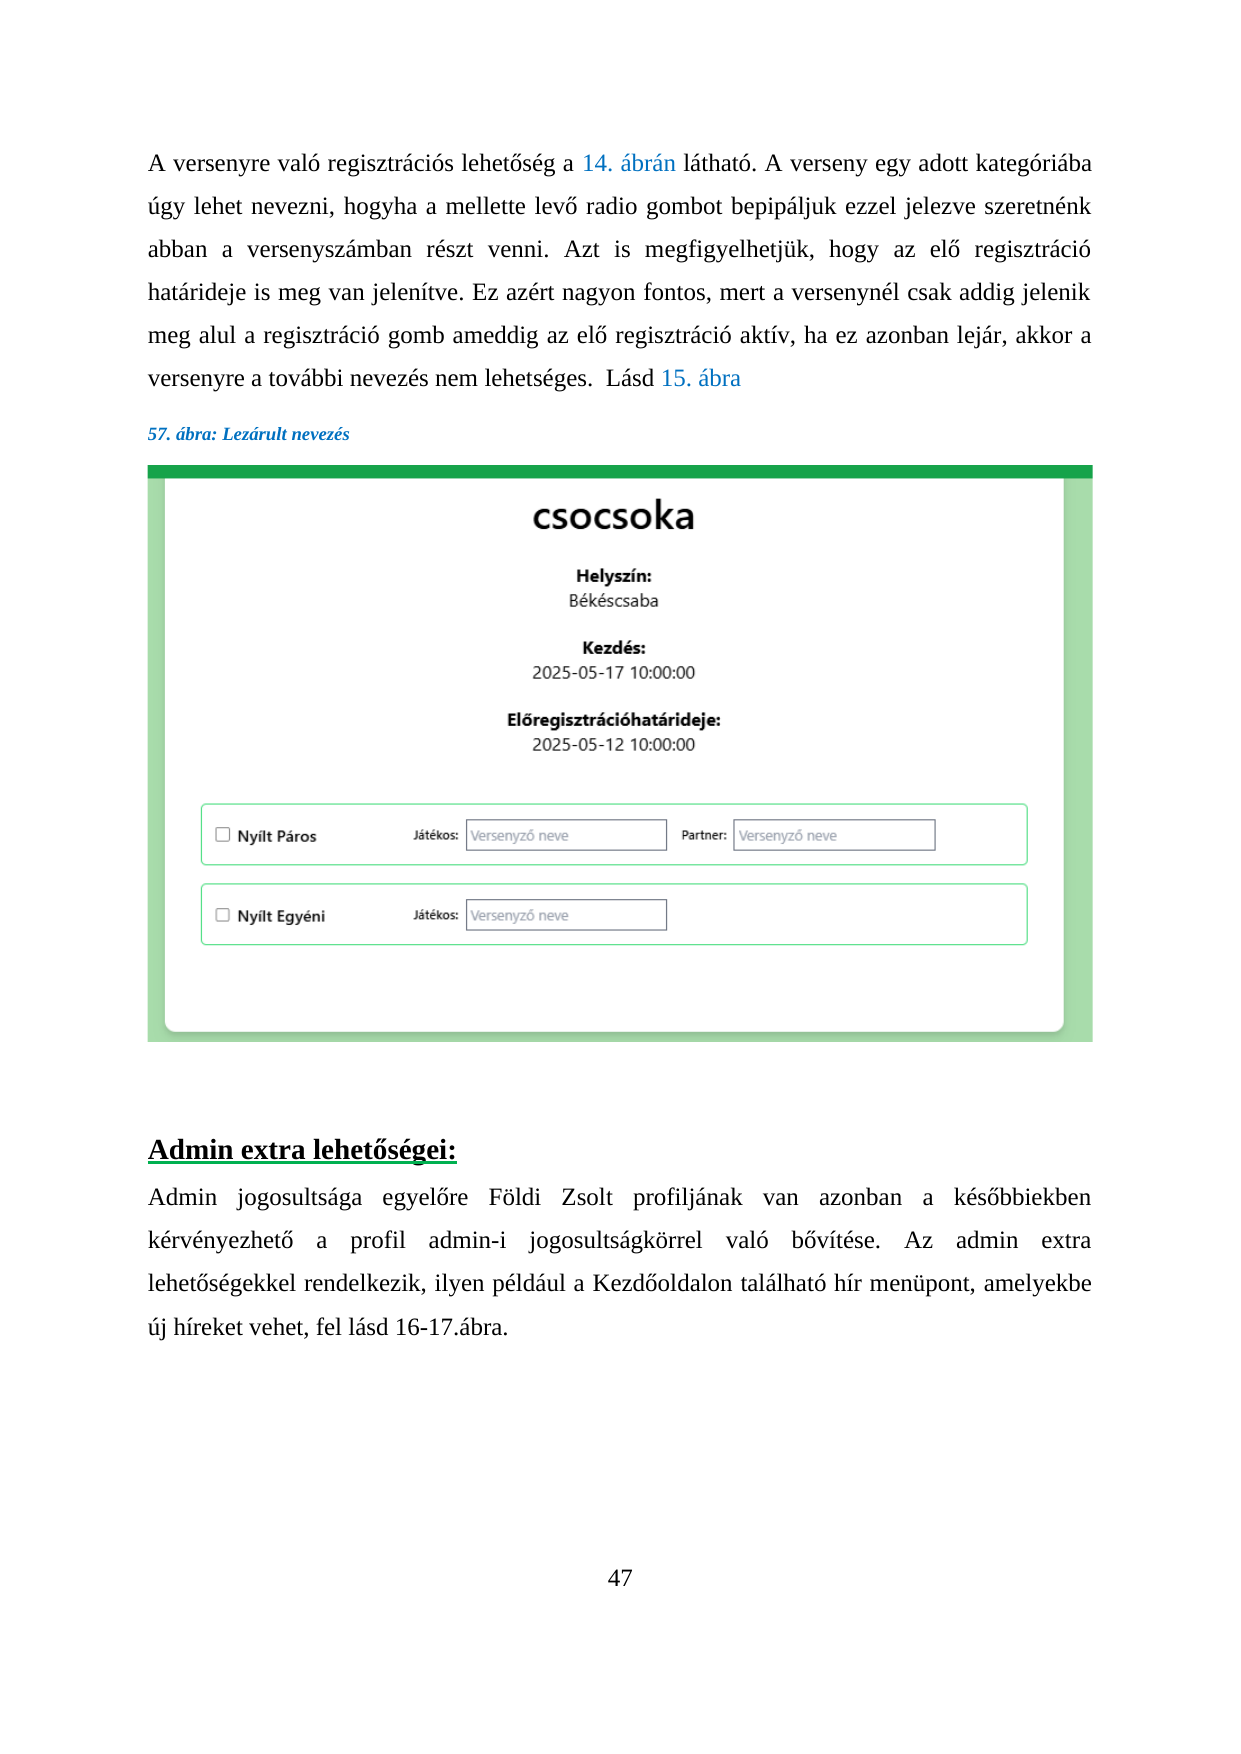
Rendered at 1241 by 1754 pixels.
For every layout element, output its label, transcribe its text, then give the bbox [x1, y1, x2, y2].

text 57. ábra: Lezárult nevezés [148, 423, 1092, 445]
subtitle Admin extra lehetőségei: [148, 1132, 1092, 1166]
text Admin jogosultsága egyelőre Földi Zsolt profiljának van azonban a későbbiekben kérvényezhető a profil admin-i jogosultságkörrel való bővítése. Az admin extra lehetőségekkel rendelkezik, ilyen például a Kezdőoldalon található hír menüpont, amelyekbe új híreket vehet, fel lásd 16-17.ábra. [148, 1182, 1092, 1340]
picture [147, 465, 1093, 1042]
text A versenyre való regisztrációs lehetőség a 14. ábrán látható. A verseny egy adott kategóriába úgy lehet nevezni, hogyha a mellette levő radio gombot bepipáljuk ezzel jelezve szeretnénk abban a versenyszámban részt venni. Azt is megfigyelhetjük, hogy az elő regisztráció határideje is meg van jelenítve. Ez azért nagyon fontos, mert a versenynél csak addig jelenik meg alul a regisztráció gomb ameddig az elő regisztráció aktív, ha ez azonban lejár, akkor a versenyre a további nevezés nem lehetséges. Lásd 15. ábra [148, 148, 1092, 392]
